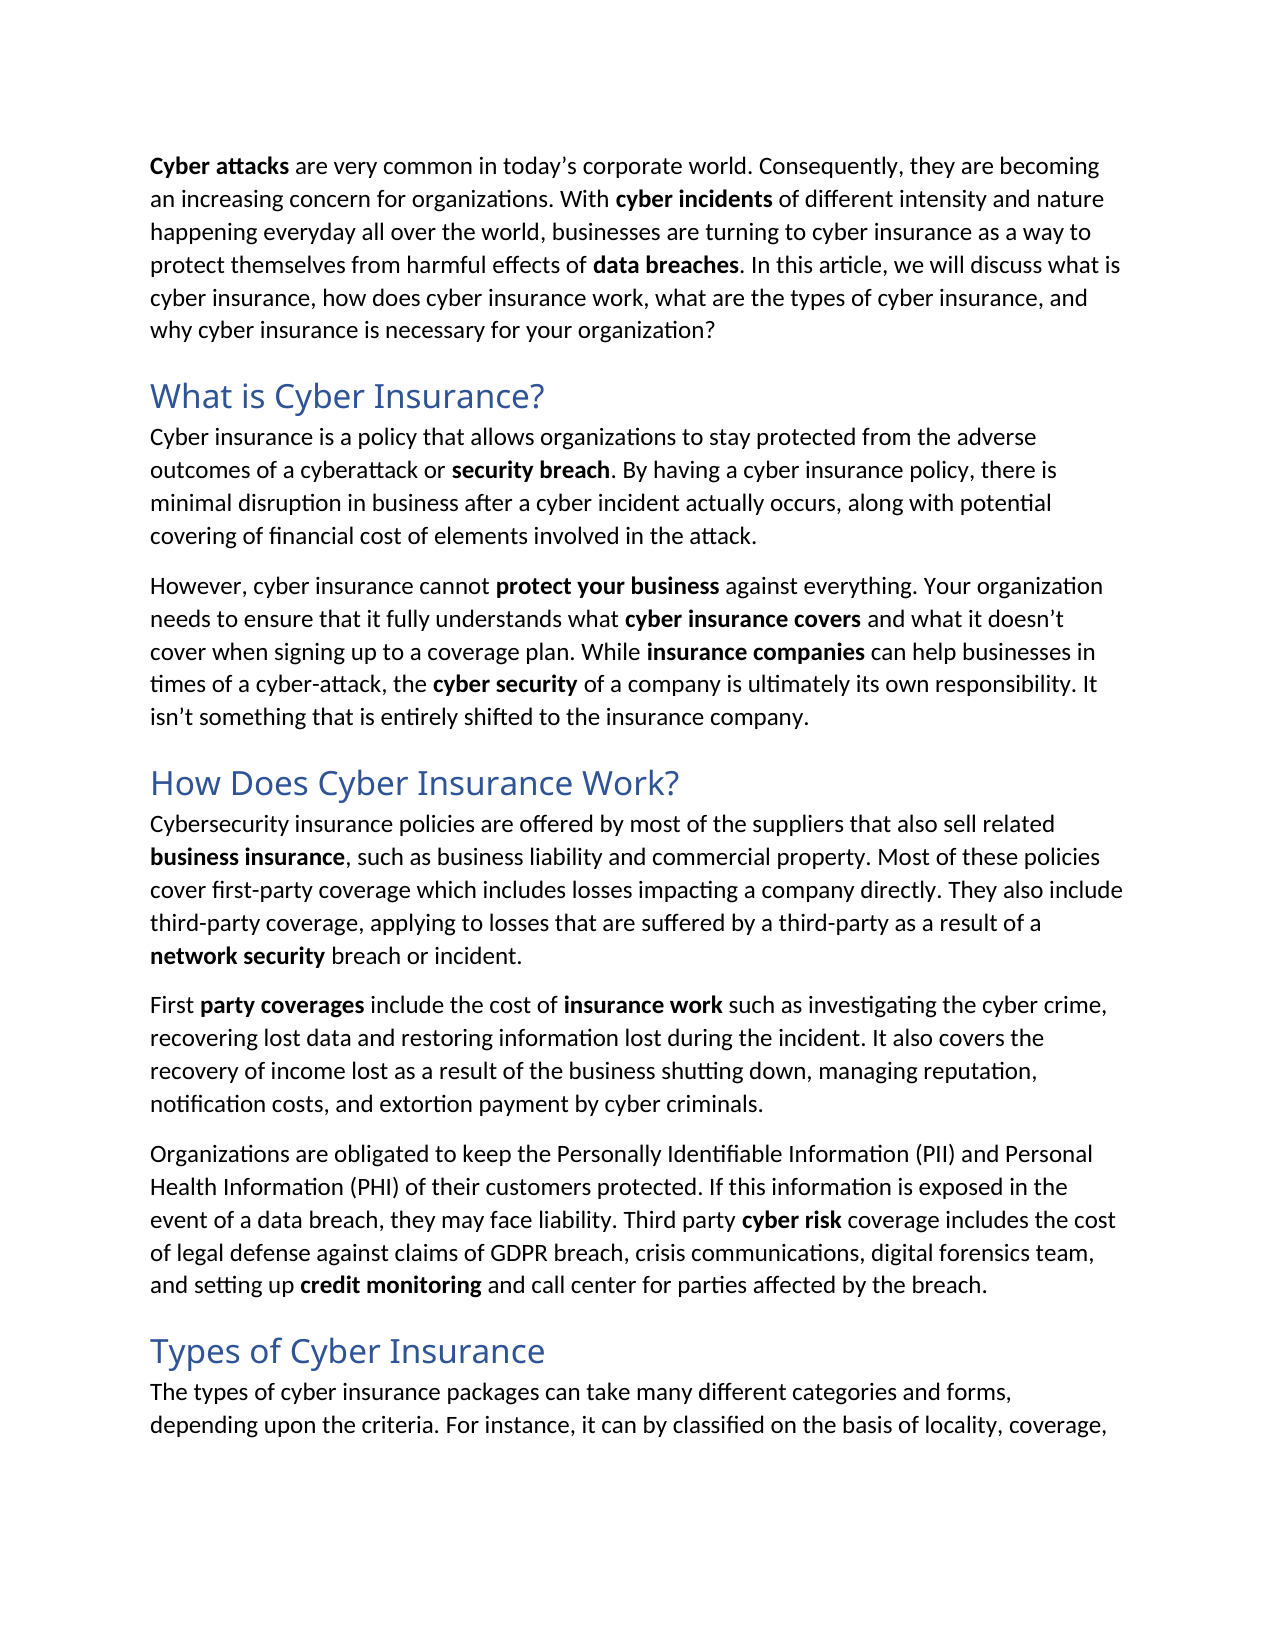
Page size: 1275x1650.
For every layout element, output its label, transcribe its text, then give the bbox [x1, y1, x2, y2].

subtitle What is Cyber Insurance? [150, 372, 1125, 418]
subtitle Types of Cyber Insurance [150, 1327, 1125, 1373]
text First party coverages include the cost of insurance work such as investigating the cyber crime, recovering lost data and restoring information lost during the incident. It also covers the recovery of income lost as a result of the business shutting down, managing reputation, notification costs, and extortion payment by cyber criminals. [150, 989, 1125, 1119]
text Cyber attacks are very common in today’s corporate world. Consequently, they are becoming an increasing concern for organizations. With cyber incidents of different intensity and nature happening everyday all over the world, businesses are turning to cyber insurance as a way to protect themselves from harmful effects of data breaches. In this article, we will discuss what is cyber insurance, how does cyber insurance work, what are the types of cyber insurance, and why cyber insurance is necessary for your organization? [150, 150, 1125, 345]
text Cyber insurance is a policy that allows organizations to stay protected from the adverse outcomes of a cyberattack or security breach. By having a cyber insurance policy, there is minimal disruption in business after a cyber incident actually occurs, along with potential covering of financial cost of elements involved in the attack. [150, 421, 1125, 551]
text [150, 1376, 1125, 1440]
text Cybersecurity insurance policies are offered by most of the suppliers that also sell related business insurance, such as business liability and commercial property. Most of these policies cover first-party coverage which includes losses impacting a company directly. They also include third-party coverage, applying to losses that are suffered by a third-party as a result of a network security breach or incident. [150, 808, 1125, 971]
text However, cyber insurance cannot protect your business against everything. Your organization needs to ensure that it fully understands what cyber insurance covers and what it doesn’t cover when signing up to a coverage plan. While insurance companies can help businesses in times of a cyber-attack, the cyber security of a company is ultimately its own responsibility. It isn’t something that is entirely shifted to the insurance company. [150, 570, 1125, 732]
subtitle How Does Cyber Insurance Work? [150, 759, 1125, 805]
text Organizations are obligated to keep the Personally Identifiable Information (PII) and Personal Health Information (PHI) of their customers protected. If this information is exposed in the event of a data breach, they may face liability. Third party cyber risk coverage includes the cost of legal defense against claims of GDPR breach, crisis communications, digital forensics team, and setting up credit monitoring and call center for parties affected by the breach. [150, 1138, 1125, 1300]
